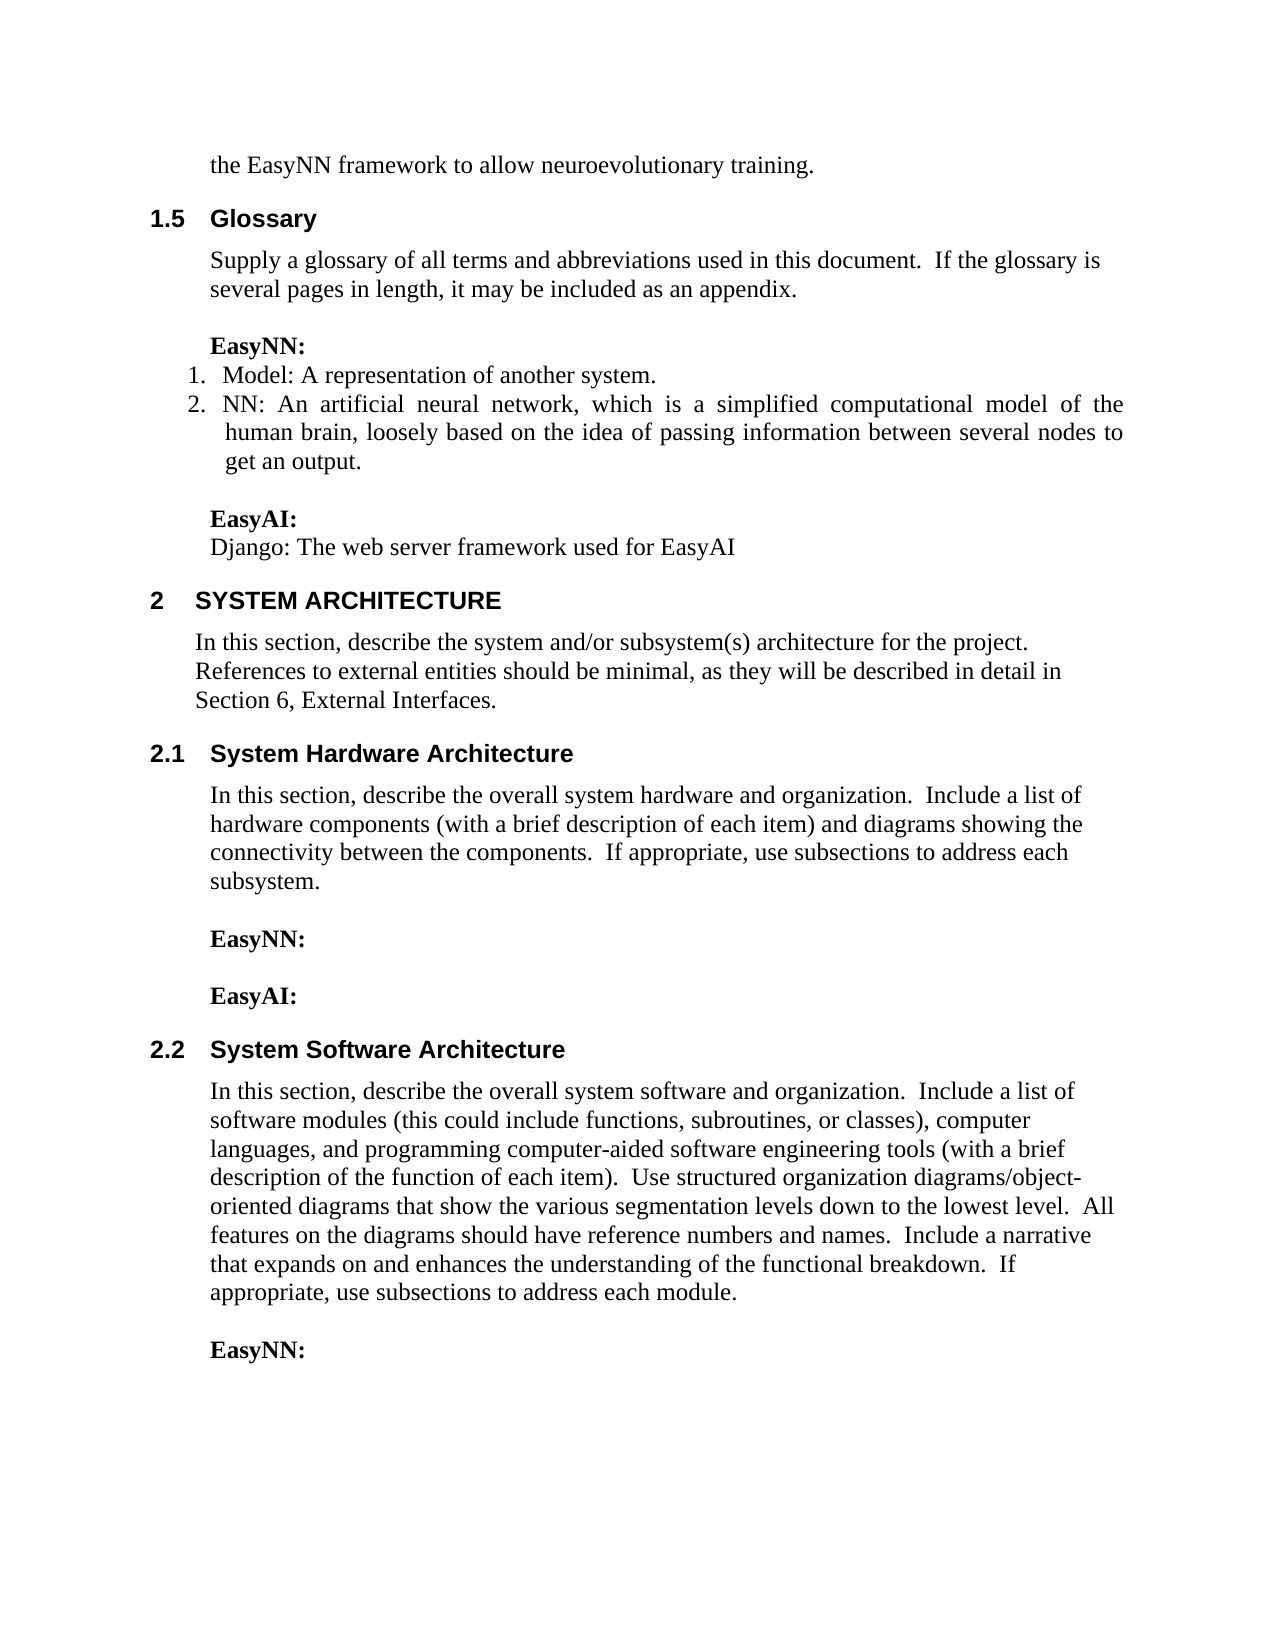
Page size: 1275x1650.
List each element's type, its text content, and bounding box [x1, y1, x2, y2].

text EasyNN: [210, 924, 1125, 952]
subtitle SYSTEM ARCHITECTURE [150, 586, 1125, 615]
list NN: An artificial neural network, which is a simplified computational model of the human brain, loosely based on the idea of passing information between several nodes to get an output. [187, 389, 1125, 475]
subtitle System Hardware Architecture [150, 739, 1125, 767]
text EasyNN: [210, 331, 1125, 360]
text EasyAI: [210, 504, 1125, 532]
text Supply a glossary of all terms and abbreviations used in this document. If the glossary is several pages in length, it may be included as an appendix. [210, 245, 1125, 302]
subtitle System Software Architecture [150, 1035, 1125, 1064]
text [210, 150, 1125, 179]
subtitle Glossary [150, 204, 1125, 232]
text In this section, describe the system and/or subsystem(s) architecture for the project. References to external entities should be minimal, as they will be described in detail in Section 6, External Interfaces. [195, 627, 1125, 714]
text In this section, describe the overall system hardware and organization. Include a list of hardware components (with a brief description of each item) and diagrams showing the connectivity between the components. If appropriate, use subsections to address each subsystem. [210, 780, 1125, 895]
text In this section, describe the overall system software and organization. Include a list of software modules (this could include functions, subroutines, or classes), computer languages, and programming computer-aided software engineering tools (with a brief description of the function of each item). Use structured organization diagrams/object-oriented diagrams that show the various segmentation levels down to the lowest level. All features on the diagrams should have reference numbers and names. Include a narrative that expands on and enhances the understanding of the functional breakdown. If appropriate, use subsections to address each module. [210, 1076, 1125, 1306]
text Django: The web server framework used for EasyAI [210, 532, 1125, 561]
text EasyNN: [210, 1335, 1125, 1364]
list Model: A representation of another system. [187, 360, 1125, 389]
text EasyAI: [210, 981, 1125, 1010]
